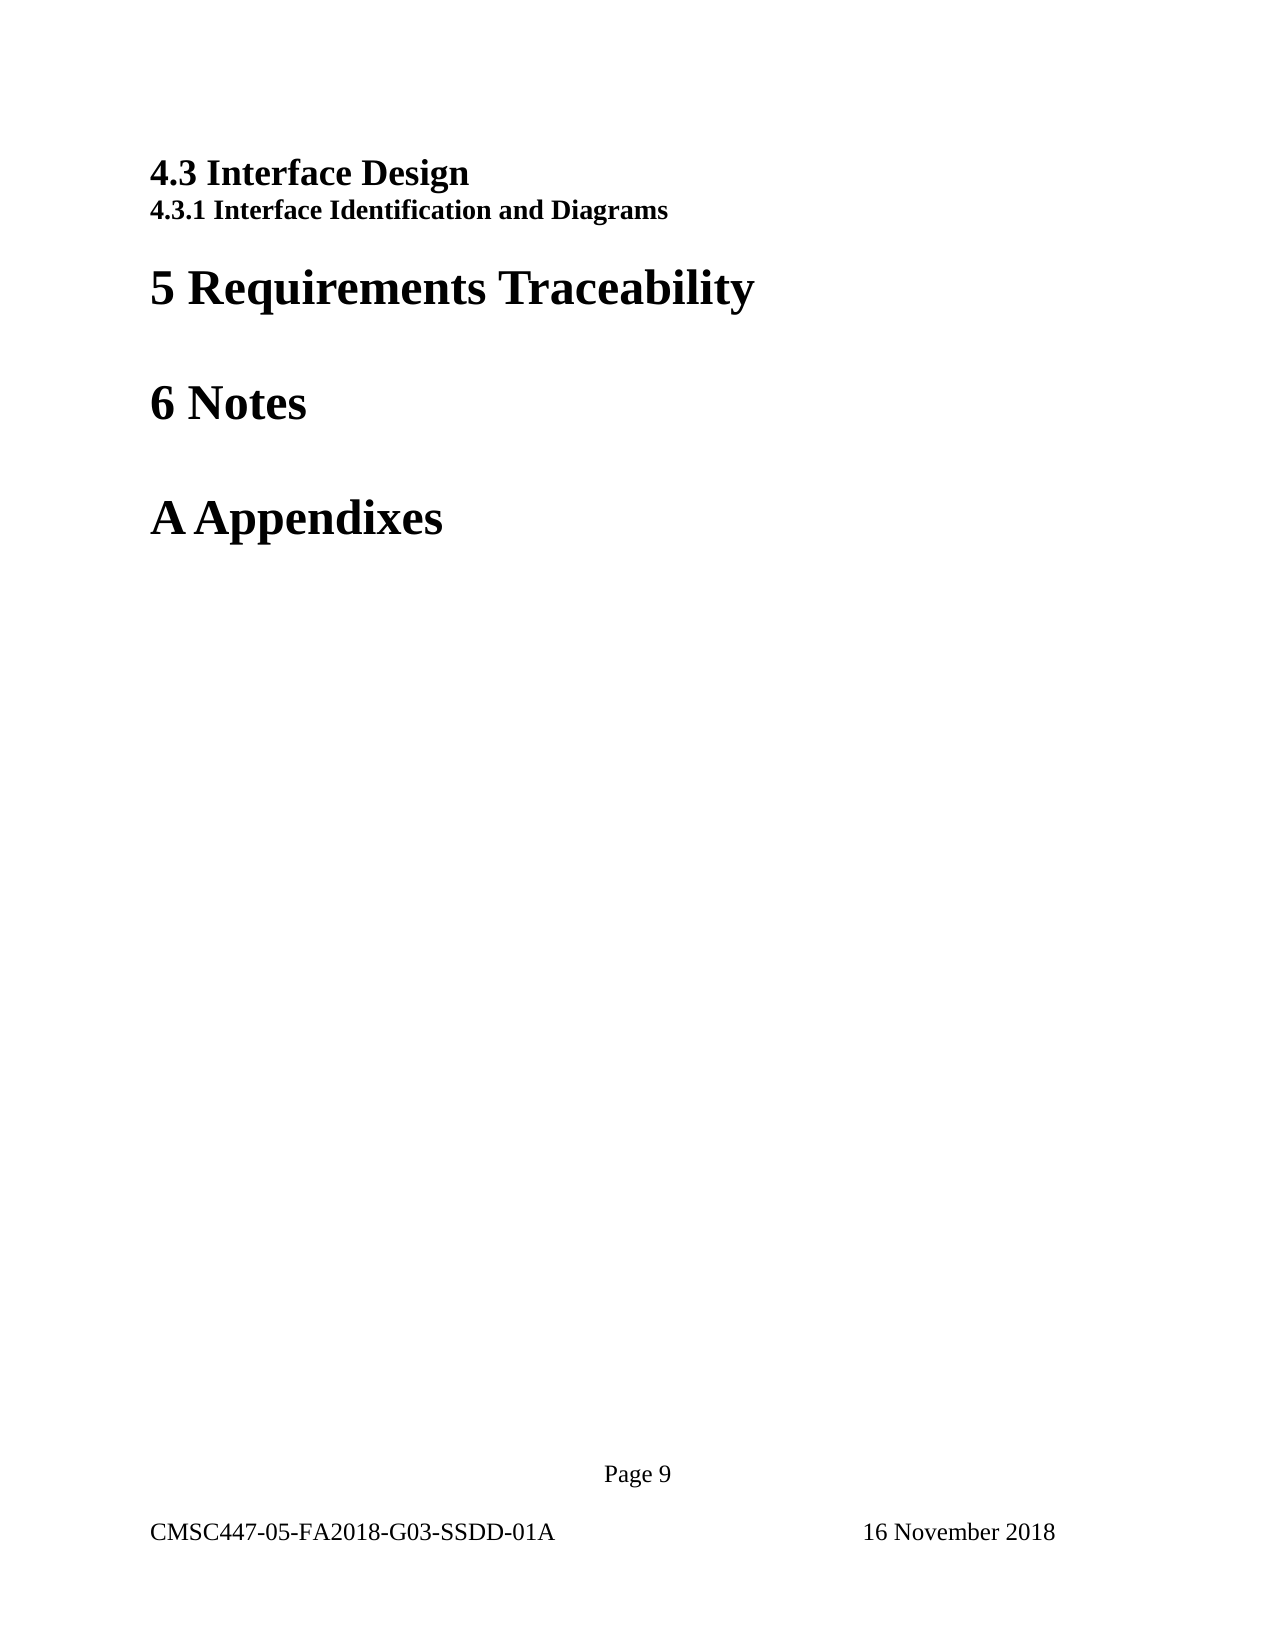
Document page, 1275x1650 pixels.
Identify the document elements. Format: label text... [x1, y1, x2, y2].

text 4.3.1 Interface Identification and Diagrams [150, 193, 1125, 226]
text 5 Requirements Traceability [150, 258, 1125, 315]
text 4.3 Interface Design [150, 150, 1125, 193]
text 6 Notes [150, 373, 1125, 430]
text A Appendixes [150, 488, 1125, 545]
